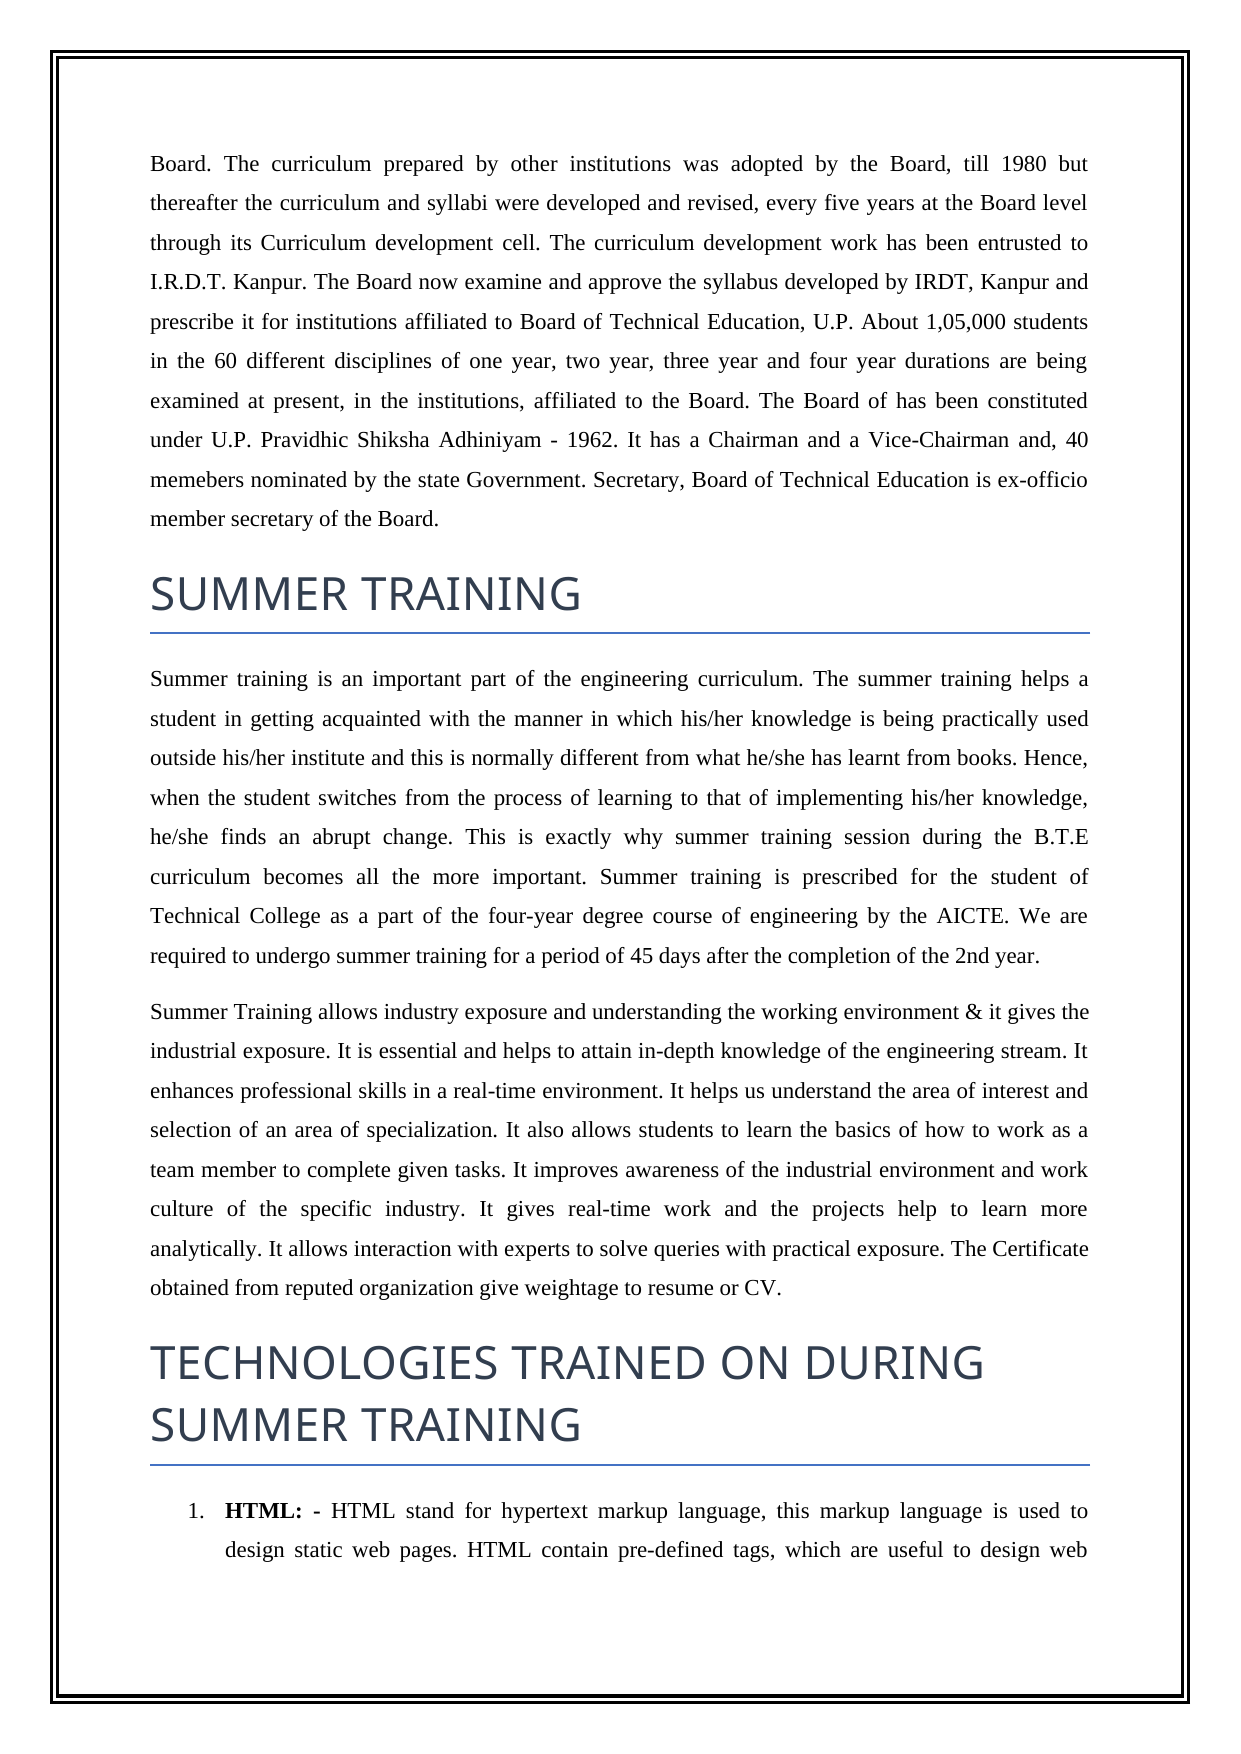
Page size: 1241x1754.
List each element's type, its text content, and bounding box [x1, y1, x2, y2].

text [150, 150, 1090, 532]
text Summer Training allows industry exposure and understanding the working environment & it gives the industrial exposure. It is essential and helps to attain in-depth knowledge of the engineering stream. It enhances professional skills in a real-time environment. It helps us understand the area of interest and selection of an area of specialization. It also allows students to learn the basics of how to work as a team member to complete given tasks. It improves awareness of the industrial environment and work culture of the specific industry. It gives real-time work and the projects help to learn more analytically. It allows interaction with experts to solve queries with practical exposure. The Certificate obtained from reputed organization give weightage to resume or CV. [150, 998, 1090, 1301]
title SUMMER TRAINING [150, 561, 1090, 632]
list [187, 1497, 1090, 1563]
title TECHNOLOGIES TRAINED ON DURING SUMMER TRAINING [150, 1331, 1090, 1464]
text Summer training is an important part of the engineering curriculum. The summer training helps a student in getting acquainted with the manner in which his/her knowledge is being practically used outside his/her institute and this is normally different from what he/she has learnt from books. Hence, when the student switches from the process of learning to that of implementing his/her knowledge, he/she finds an abrupt change. This is exactly why summer training session during the B.T.E curriculum becomes all the more important. Summer training is prescribed for the student of Technical College as a part of the four-year degree course of engineering by the AICTE. We are required to undergo summer training for a period of 45 days after the completion of the 2nd year. [150, 666, 1090, 968]
